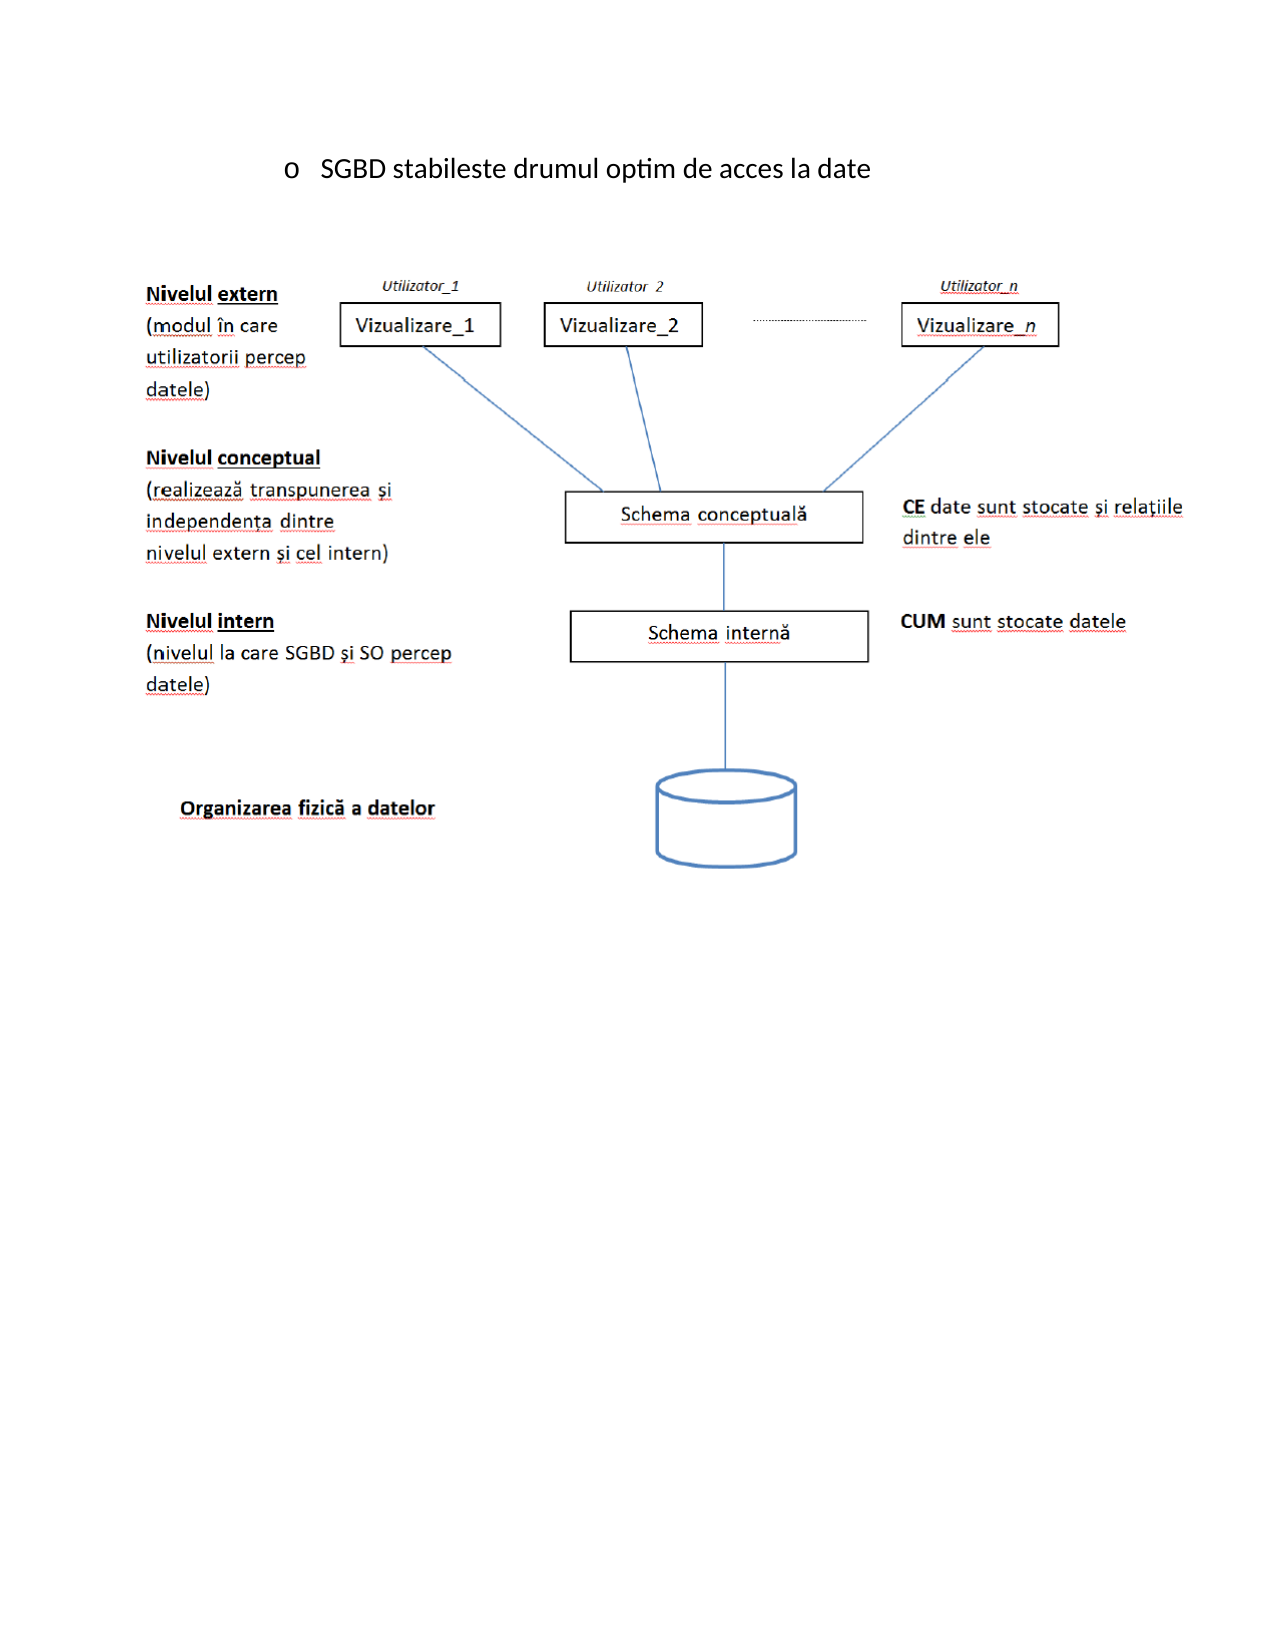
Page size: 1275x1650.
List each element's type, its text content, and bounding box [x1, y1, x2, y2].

picture [132, 234, 1199, 885]
list SGBD stabileste drumul optim de acces la date [283, 150, 1125, 187]
